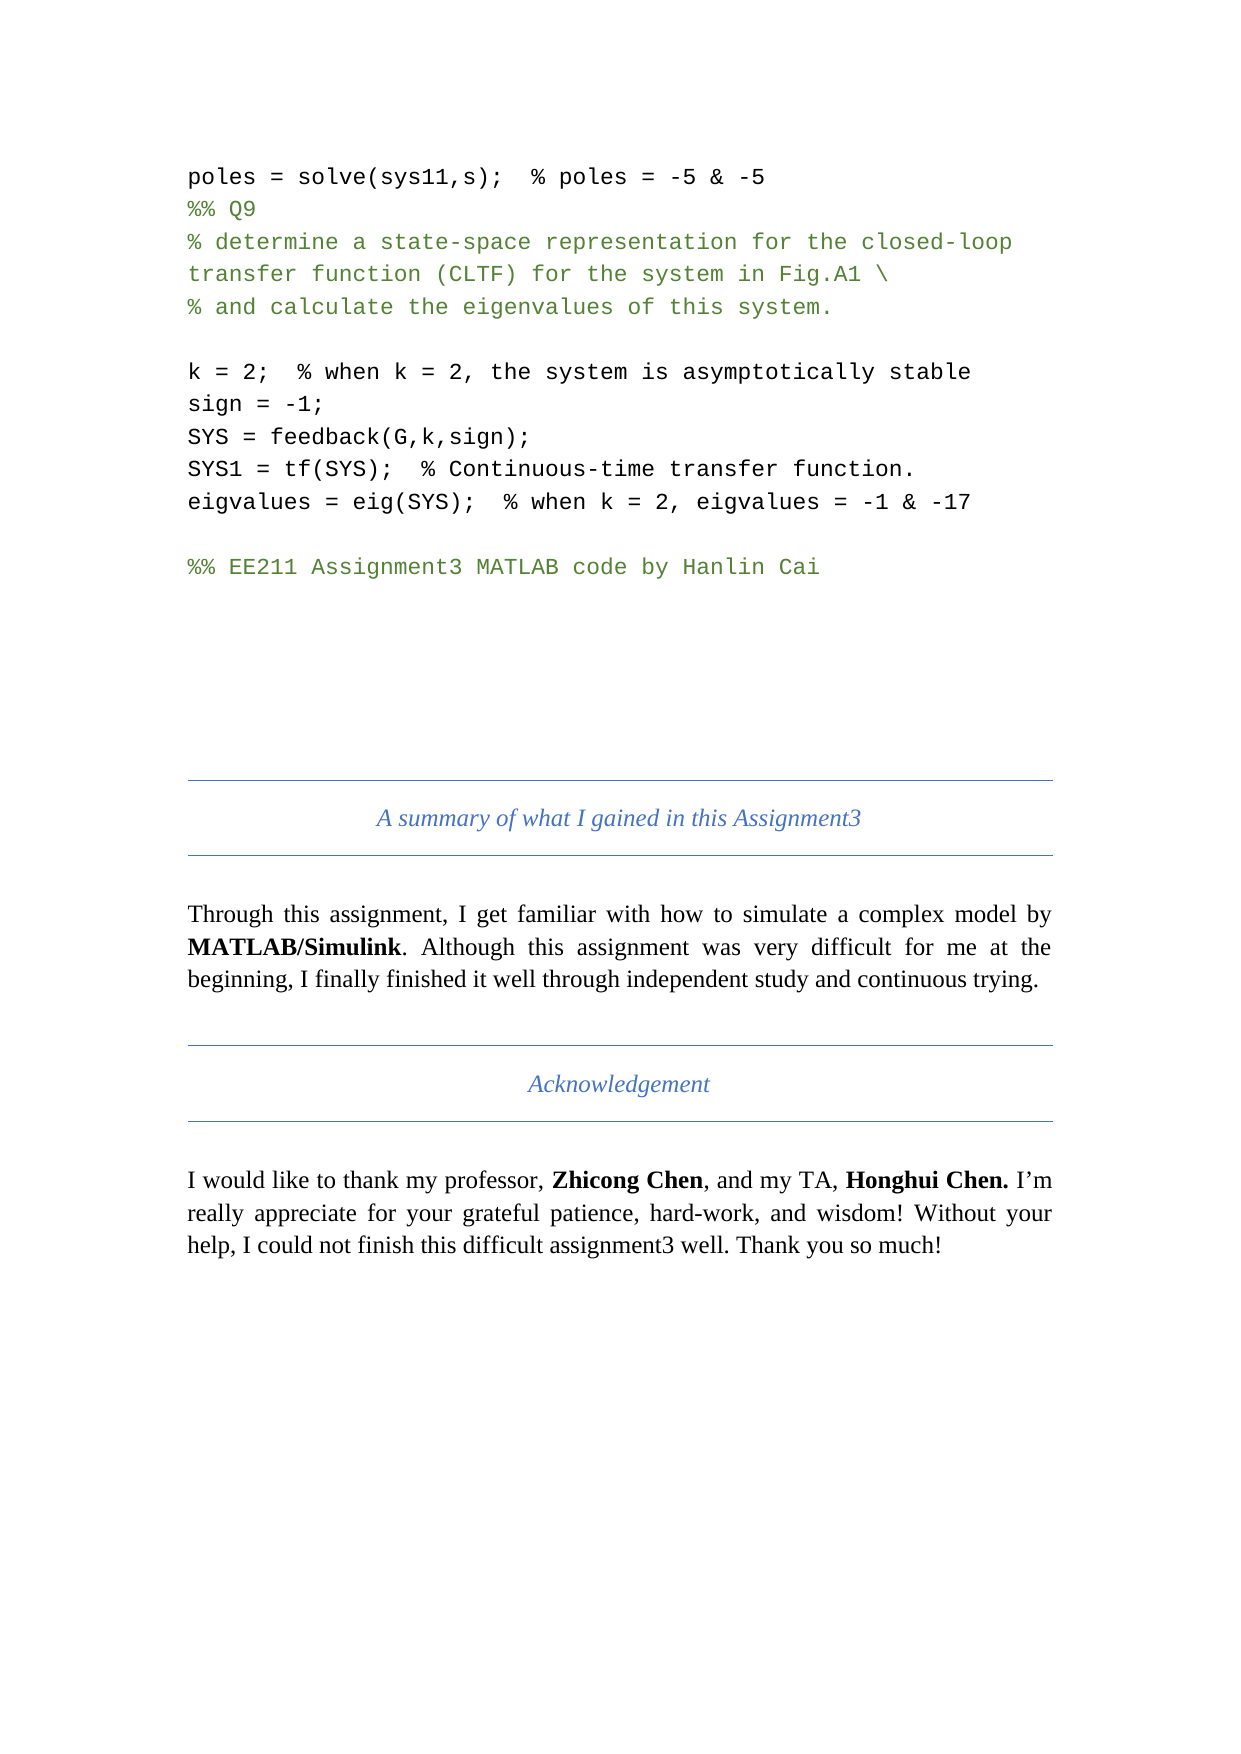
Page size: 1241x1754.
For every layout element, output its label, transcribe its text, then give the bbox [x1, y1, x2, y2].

text k = 2; % when k = 2, the system is asymptotically stable [187, 357, 1053, 389]
text SYS = feedback(G,k,sign); [187, 422, 1053, 454]
text %% Q9 [187, 194, 1053, 227]
text sign = -1; [187, 389, 1053, 422]
text Acknowledgement [187, 1046, 1053, 1122]
text %% EE211 Assignment3 MATLAB code by Hanlin Cai [187, 552, 1053, 584]
text Through this assignment, I get familiar with how to simulate a complex model by MATLAB/Simulink. Although this assignment was very difficult for me at the beginning, I finally finished it well through independent study and continuous trying. [187, 897, 1053, 995]
text poles = solve(sys11,s); % poles = -5 & -5 [187, 162, 1053, 194]
text I would like to thank my professor, Zhicong Chen, and my TA, Honghui Chen. I’m really appreciate for your grateful patience, hard-work, and wisdom! Without your help, I could not finish this difficult assignment3 well. Thank you so much! [187, 1163, 1053, 1261]
text SYS1 = tf(SYS); % Continuous-time transfer function. [187, 454, 1053, 487]
text % and calculate the eigenvalues of this system. [187, 292, 1053, 324]
text % determine a state-space representation for the closed-loop transfer function (CLTF) for the system in Fig.A1 \ [187, 227, 1053, 292]
text A summary of what I gained in this Assignment3 [187, 781, 1053, 856]
text eigvalues = eig(SYS); % when k = 2, eigvalues = -1 & -17 [187, 487, 1053, 519]
